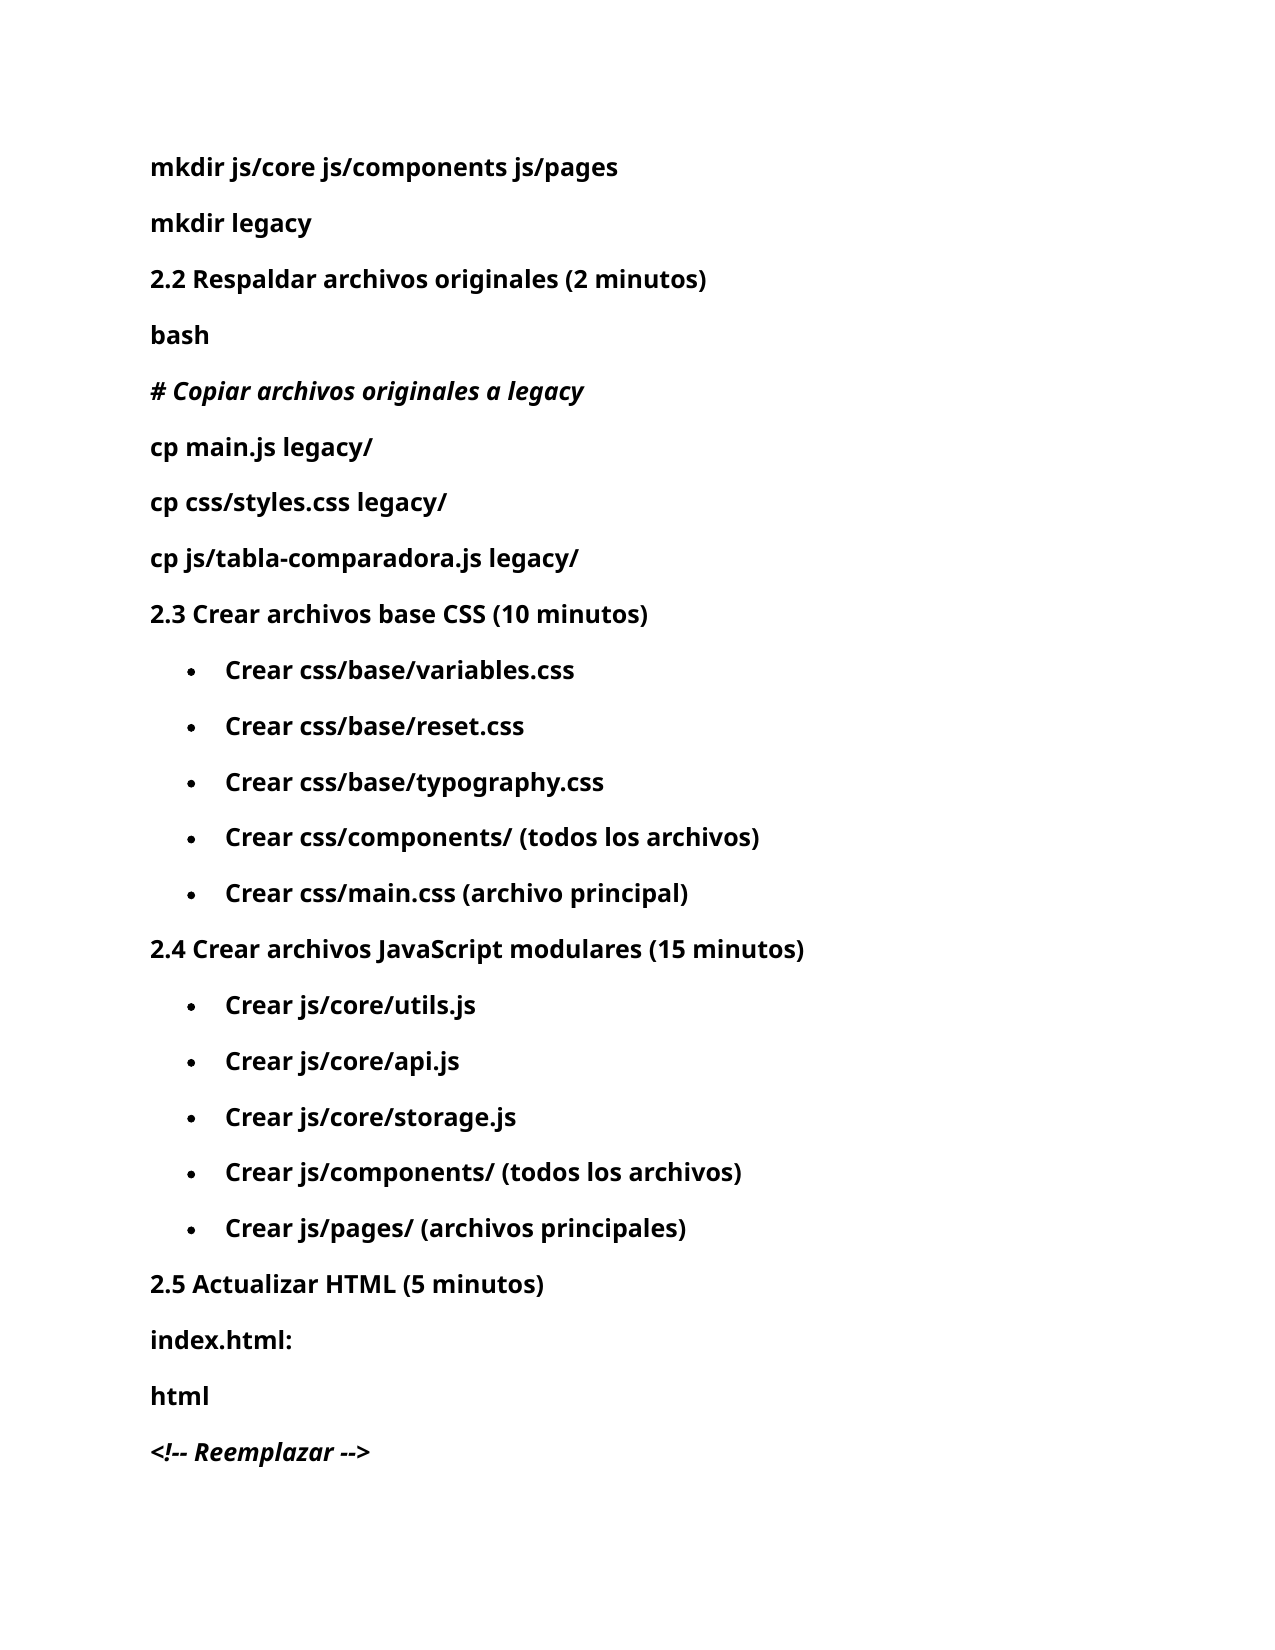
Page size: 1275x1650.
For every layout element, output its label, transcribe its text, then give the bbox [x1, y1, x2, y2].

text cp main.js legacy/ [150, 429, 1125, 463]
list Crear css/base/reset.css [187, 708, 1125, 742]
text cp js/tabla-comparadora.js legacy/ [150, 541, 1125, 575]
text # Copiar archivos originales a legacy [150, 373, 1125, 407]
list Crear js/core/utils.js [187, 987, 1125, 1022]
text mkdir legacy [150, 206, 1125, 240]
list Crear js/components/ (todos los archivos) [187, 1155, 1125, 1189]
list Crear js/pages/ (archivos principales) [187, 1211, 1125, 1245]
list Crear css/base/variables.css [187, 652, 1125, 687]
list Crear js/core/api.js [187, 1043, 1125, 1077]
text 2.2 Respaldar archivos originales (2 minutos) [150, 262, 1125, 296]
list Crear css/components/ (todos los archivos) [187, 820, 1125, 854]
text 2.4 Crear archivos JavaScript modulares (15 minutos) [150, 932, 1125, 966]
text 2.3 Crear archivos base CSS (10 minutos) [150, 597, 1125, 631]
list Crear css/main.css (archivo principal) [187, 876, 1125, 910]
text html [150, 1378, 1125, 1412]
text bash [150, 317, 1125, 352]
text index.html: [150, 1322, 1125, 1357]
text mkdir js/core js/components js/pages [150, 150, 1125, 184]
list Crear js/core/storage.js [187, 1099, 1125, 1133]
text <!-- Reemplazar --> [150, 1434, 1125, 1468]
text 2.5 Actualizar HTML (5 minutos) [150, 1267, 1125, 1301]
text cp css/styles.css legacy/ [150, 485, 1125, 519]
list Crear css/base/typography.css [187, 764, 1125, 798]
